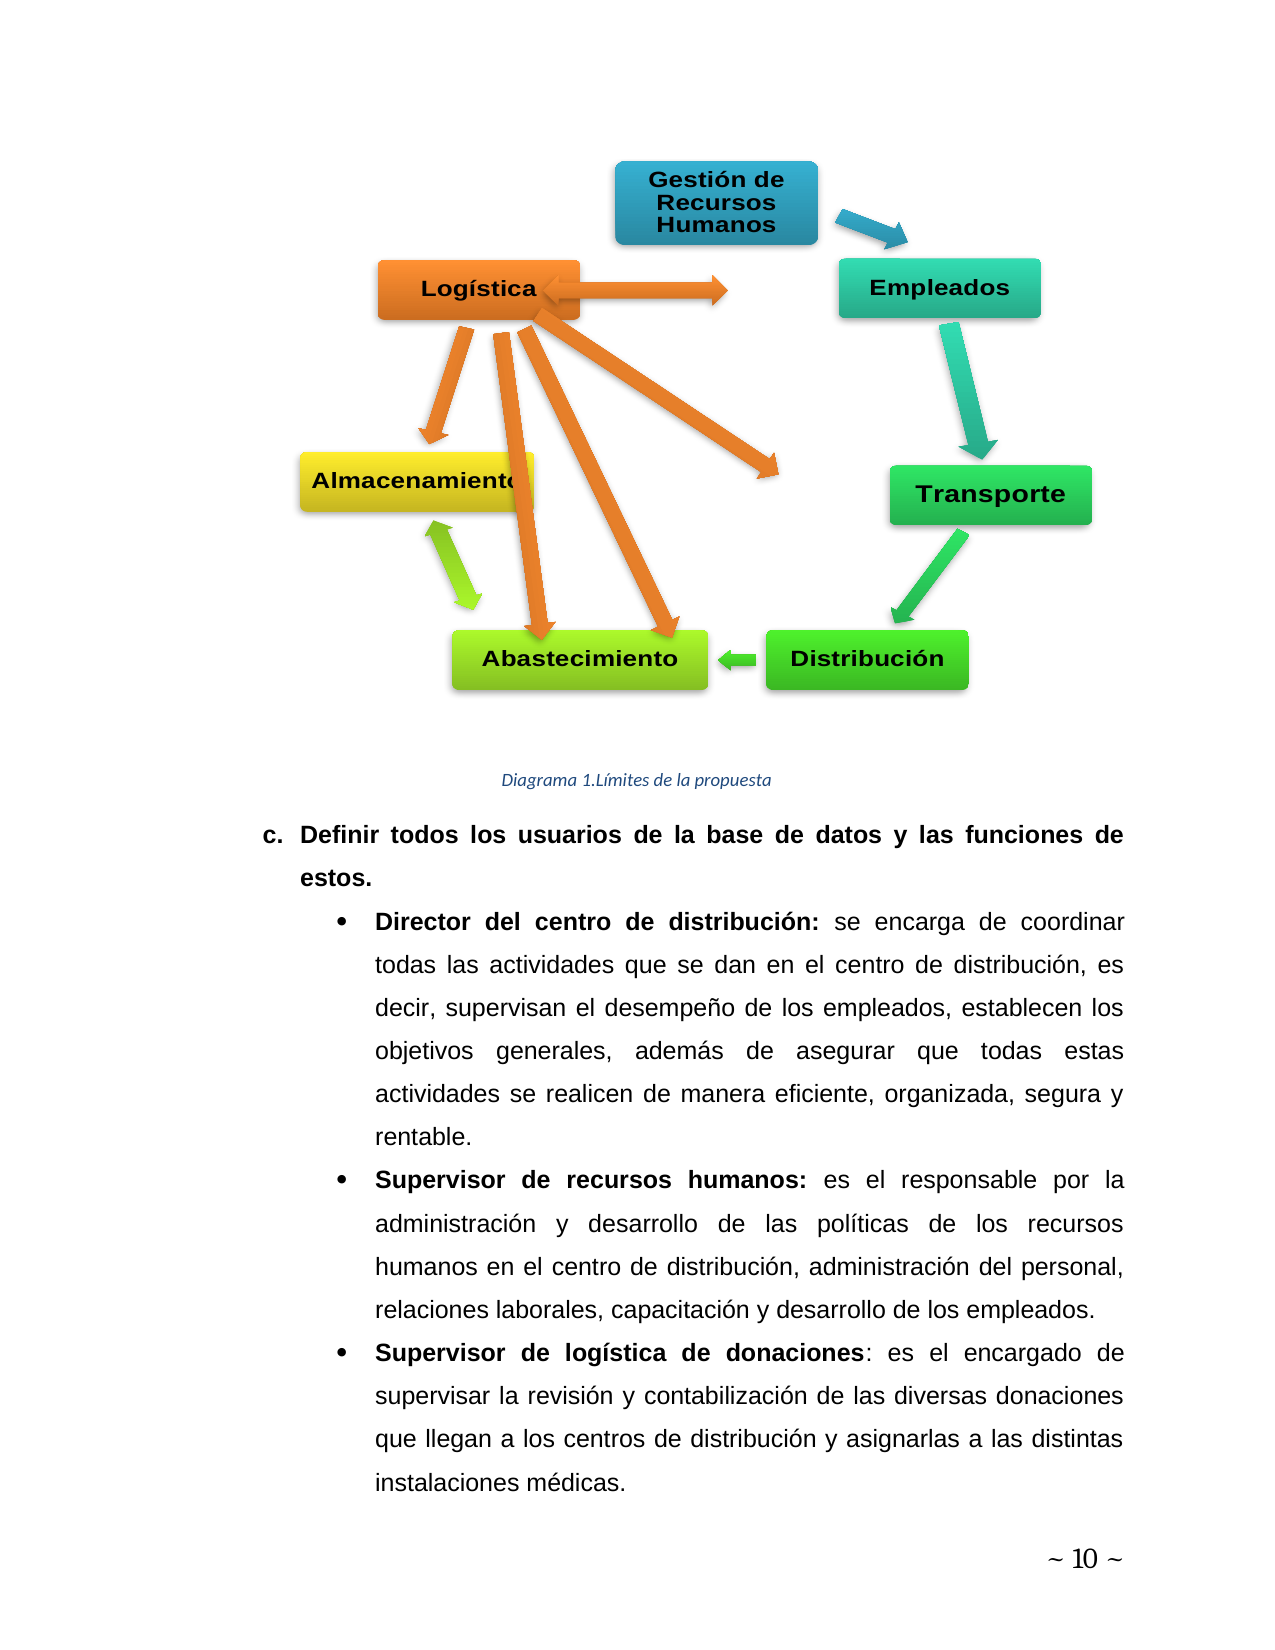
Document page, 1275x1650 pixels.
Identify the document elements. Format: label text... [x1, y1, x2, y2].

list Definir todos los usuarios de la base de datos y las funciones de estos. [262, 820, 1125, 892]
list Supervisor de recursos humanos: es el responsable por la administración y desarrollo de las políticas de los recursos humanos en el centro de distribución, administración del personal, relaciones laborales, capacitación y desarrollo de los empleados. [337, 1165, 1125, 1324]
list Supervisor de logística de donaciones: es el encargado de supervisar la revisión y contabilización de las diversas donaciones que llegan a los centros de distribución y asignarlas a las distintas instalaciones médicas. [337, 1338, 1125, 1496]
text Diagrama 1.Límites de la propuesta [150, 768, 1125, 791]
list Director del centro de distribución: se encarga de coordinar todas las actividades que se dan en el centro de distribución, es decir, supervisan el desempeño de los empleados, establecen los objetivos generales, además de asegurar que todas estas actividades se realicen de manera eficiente, organizada, segura y rentable. [337, 907, 1125, 1151]
